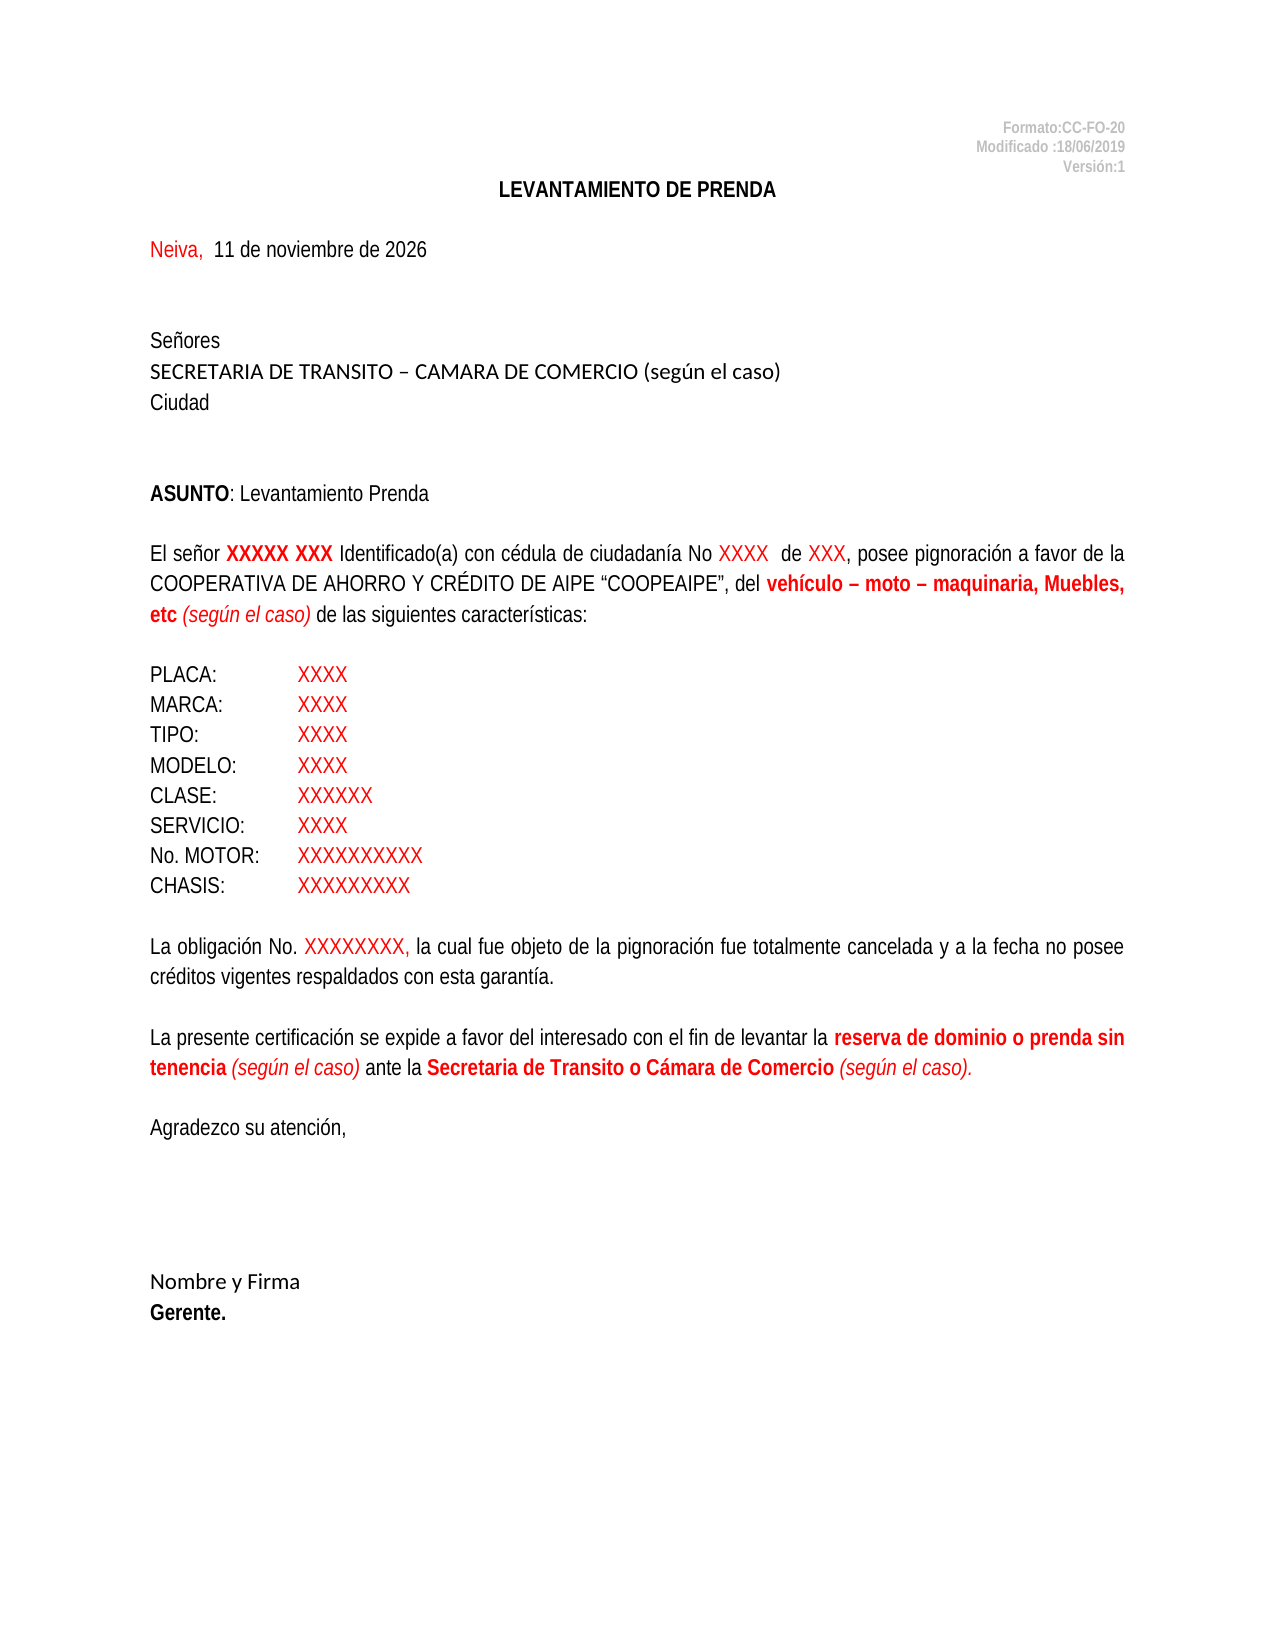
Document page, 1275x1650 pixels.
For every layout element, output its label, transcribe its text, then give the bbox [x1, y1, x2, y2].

text El señor Identificado(a) con cédula de ciudadanía No de , posee pignoración a favor de la COOPERATIVA DE AHORRO Y CRÉDITO DE AIPE “COOPEAIPE”, del de las siguientes características: [150, 540, 1125, 627]
text Ciudad [150, 389, 1125, 415]
text Agradezco su atención, [150, 1114, 1125, 1140]
text CLASE: [150, 782, 1125, 808]
text , 03 de diciembre de 2021 [150, 236, 1125, 262]
text CHASIS: [150, 872, 1125, 899]
text TIPO: [150, 721, 1125, 748]
text Señores [150, 327, 1125, 353]
text PLACA: [150, 661, 1125, 687]
text No. MOTOR: [150, 842, 1125, 868]
text MODELO: [150, 752, 1125, 778]
text Gerente. [150, 1299, 1125, 1325]
text MARCA: [150, 691, 1125, 717]
text LEVANTAMIENTO DE PRENDA [150, 176, 1125, 202]
text SERVICIO: [150, 812, 1125, 838]
text La obligación No. , la cual fue objeto de la pignoración fue totalmente cancelada y a la fecha no posee créditos vigentes respaldados con esta garantía. [150, 933, 1125, 989]
text La presente certificación se expide a favor del interesado con el fin de levantar la ante la [150, 1023, 1125, 1080]
text ASUNTO: Levantamiento Prenda [150, 480, 1125, 506]
